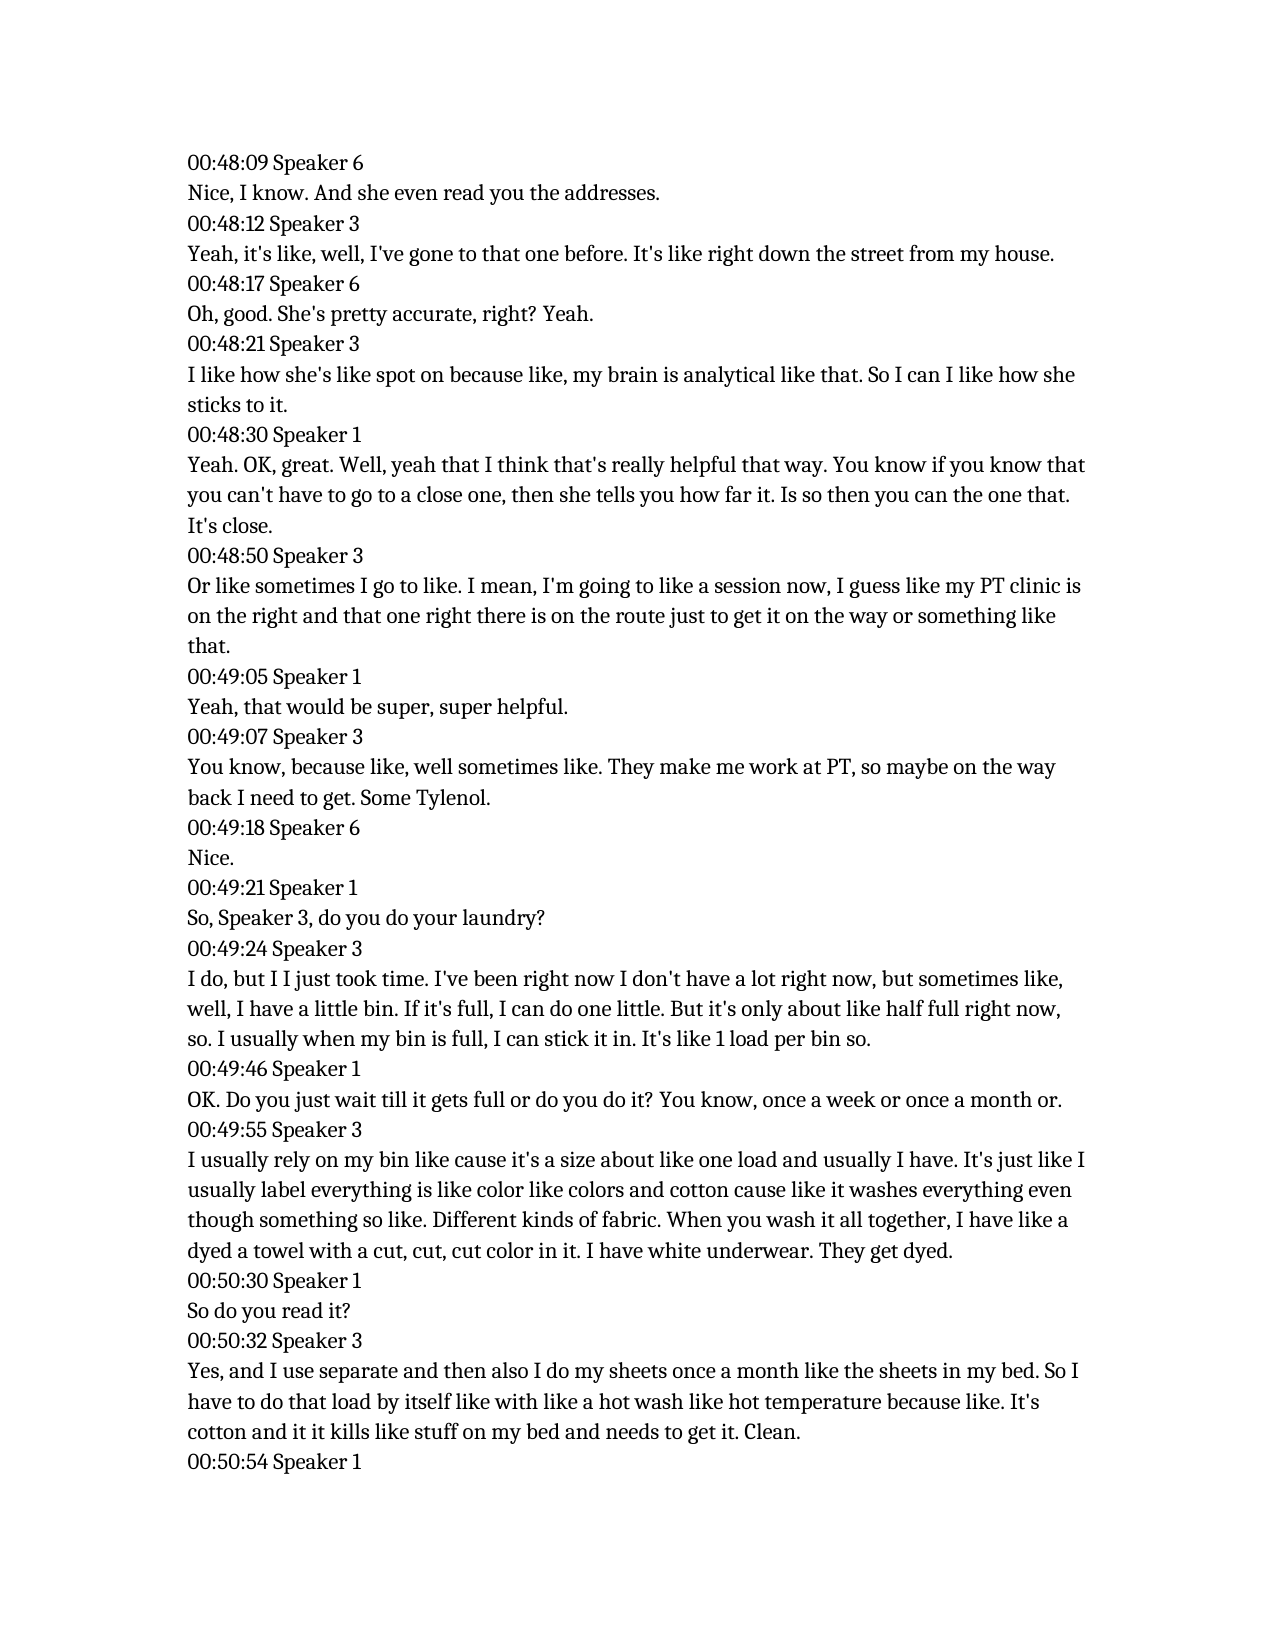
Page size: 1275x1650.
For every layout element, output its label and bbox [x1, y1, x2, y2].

text [187, 150, 1087, 1475]
